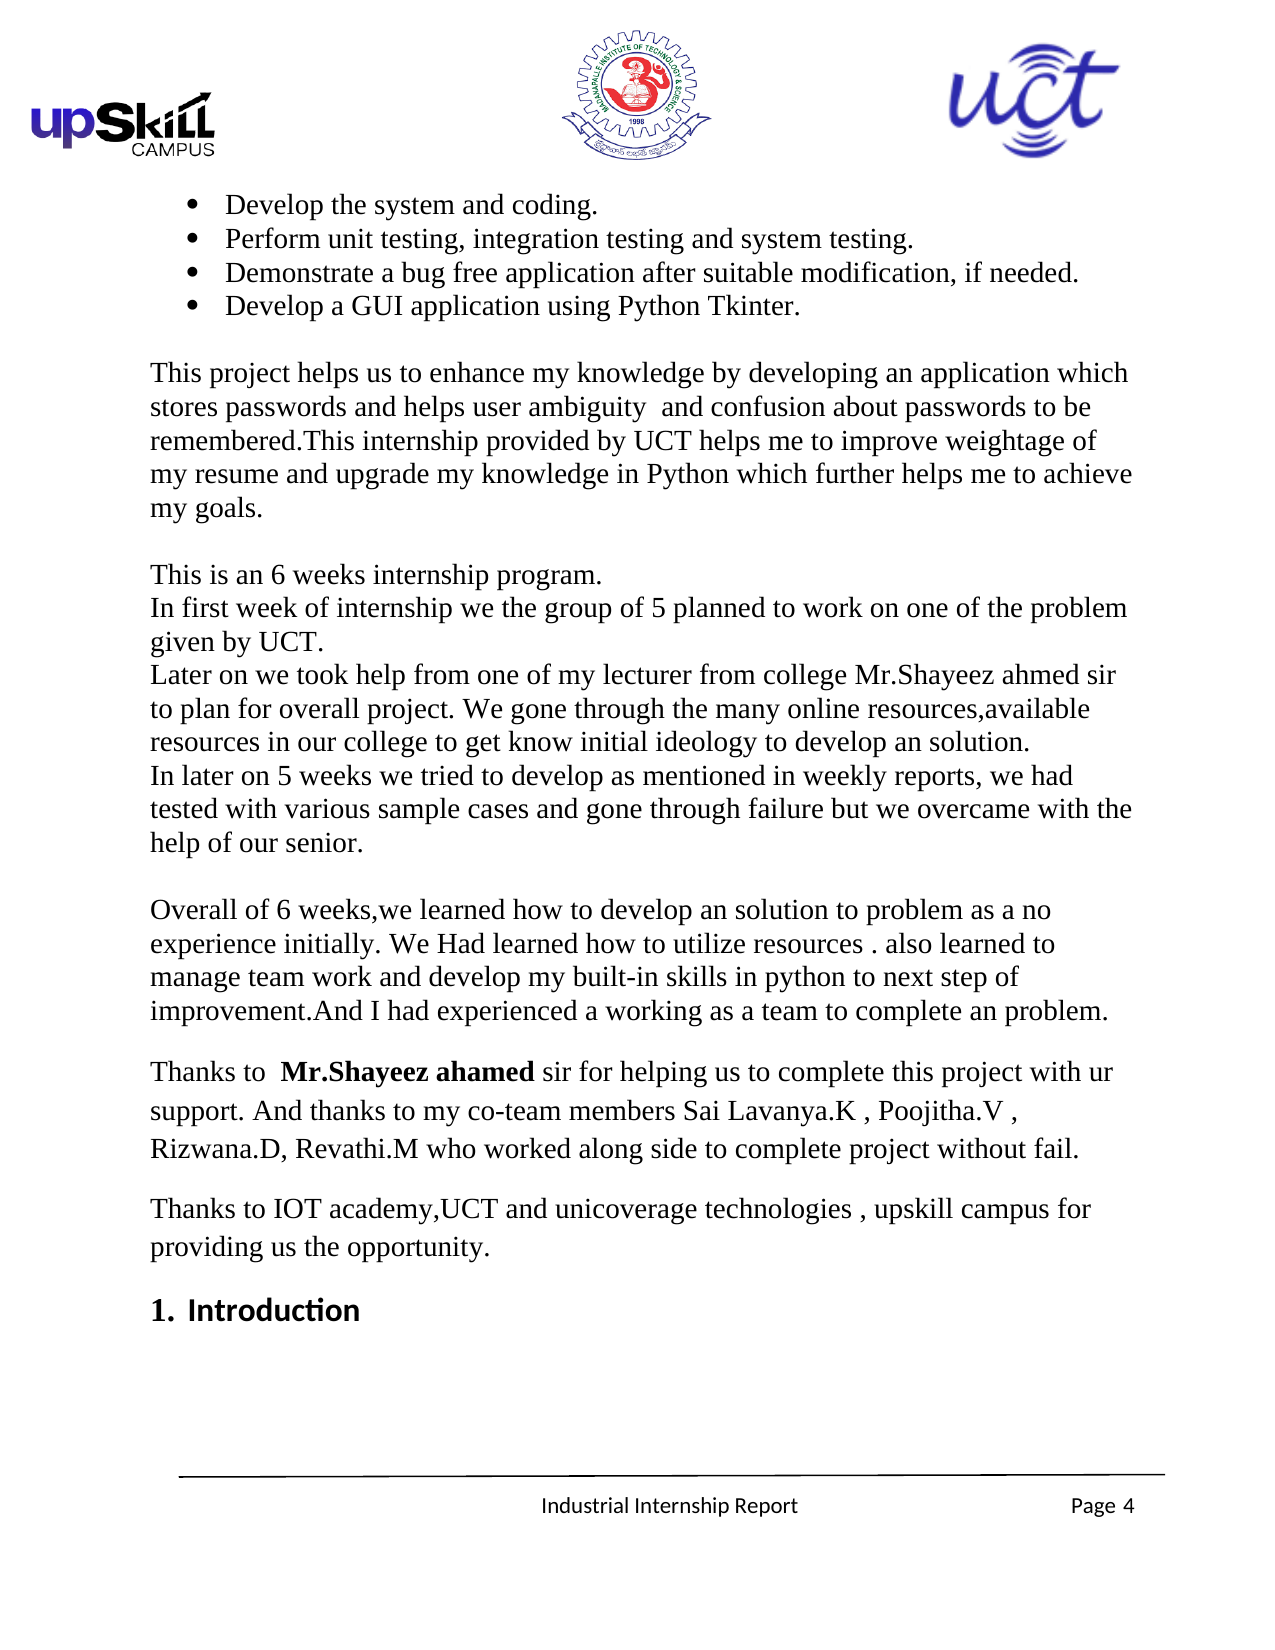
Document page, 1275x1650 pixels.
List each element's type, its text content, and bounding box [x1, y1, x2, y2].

text Overall of 6 weeks,we learned how to develop an solution to problem as a no experience initially. We Had learned how to utilize resources . also learned to manage team work and develop my built-in skills in python to next step of improvement.And I had experienced a working as a team to complete an problem. [150, 892, 1134, 1026]
picture [0, 79, 246, 160]
list Perform unit testing, integration testing and system testing. [187, 221, 1134, 255]
text Later on we took help from one of my lecturer from college Mr.Shayeez ahmed sir to plan for overall project. We gone through the many online resources,available resources in our college to get know initial ideology to develop an solution. [150, 657, 1134, 758]
list Introduction [150, 1289, 1134, 1329]
picture [561, 28, 714, 160]
list Demonstrate a bug free application after suitable modification, if needed. [187, 255, 1134, 288]
text This is an 6 weeks internship program. [150, 557, 1134, 590]
text Thanks to IOT academy,UCT and unicoverage technologies , upskill campus for providing us the opportunity. [150, 1191, 1134, 1263]
picture [946, 34, 1125, 160]
text This project helps us to enhance my knowledge by developing an application which stores passwords and helps user ambiguity and confusion about passwords to be remembered.This internship provided by UCT helps me to improve weightage of my resume and upgrade my knowledge in Python which further helps me to achieve my goals. [150, 356, 1134, 523]
text In later on 5 weeks we tried to develop as mentioned in weekly reports, we had tested with various sample cases and gone through failure but we overcame with the help of our senior. [150, 758, 1134, 859]
text In first week of internship we the group of 5 planned to work on one of the problem given by UCT. [150, 590, 1134, 657]
list Develop the system and coding. [187, 187, 1134, 221]
text Thanks to Mr.Shayeez ahamed sir for helping us to complete this project with ur support. And thanks to my co-team members Sai Lavanya.K , Poojitha.V , Rizwana.D, Revathi.M who worked along side to complete project without fail. [150, 1054, 1134, 1165]
list Develop a GUI application using Python Tkinter. [187, 288, 1134, 322]
